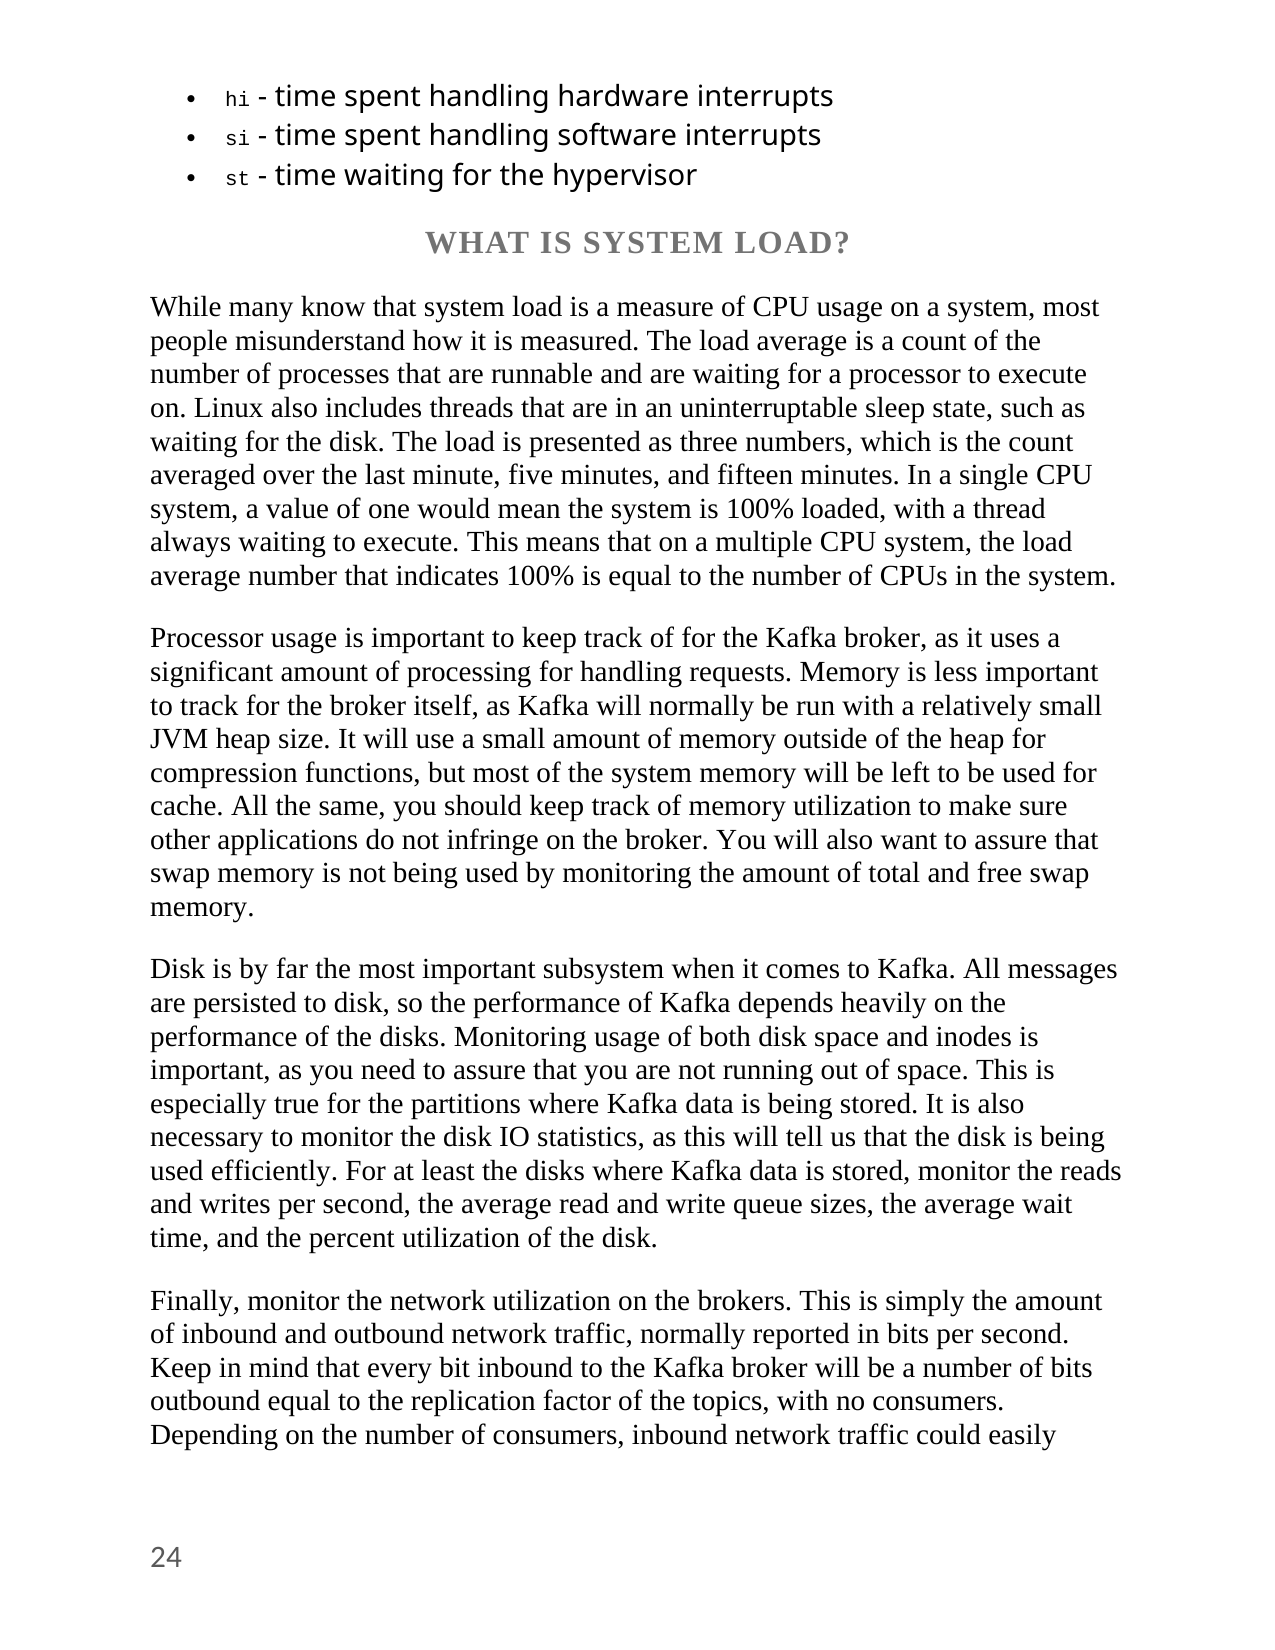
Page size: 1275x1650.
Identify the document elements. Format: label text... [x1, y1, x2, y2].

list si - time spent handling software interrupts [187, 115, 1125, 154]
text WHAT IS SYSTEM LOAD? [150, 223, 1125, 260]
text Processor usage is important to keep track of for the Kafka broker, as it uses a significant amount of processing for handling requests. Memory is less important to track for the broker itself, as Kafka will normally be run with a relatively small JVM heap size. It will use a small amount of memory outside of the heap for compression functions, but most of the system memory will be left to be used for cache. All the same, you should keep track of memory utilization to make sure other applications do not infringe on the broker. You will also want to assure that swap memory is not being used by monitoring the amount of total and free swap memory. [150, 621, 1125, 922]
text While many know that system load is a measure of CPU usage on a system, most people misunderstand how it is measured. The load average is a count of the number of processes that are runnable and are waiting for a processor to execute on. Linux also includes threads that are in an uninterruptable sleep state, such as waiting for the disk. The load is presented as three numbers, which is the count averaged over the last minute, five minutes, and fifteen minutes. In a single CPU system, a value of one would mean the system is 100% loaded, with a thread always waiting to execute. This means that on a multiple CPU system, the load average number that indicates 100% is equal to the number of CPUs in the system. [150, 289, 1125, 591]
text Disk is by far the most important subsystem when it comes to Kafka. All messages are persisted to disk, so the performance of Kafka depends heavily on the performance of the disks. Monitoring usage of both disk space and inodes is important, as you need to assure that you are not running out of space. This is especially true for the partitions where Kafka data is being stored. It is also necessary to monitor the disk IO statistics, as this will tell us that the disk is being used efficiently. For at least the disks where Kafka data is stored, monitor the reads and writes per second, the average read and write queue sizes, the average wait time, and the percent utilization of the disk. [150, 952, 1125, 1253]
list st - time waiting for the hypervisor [187, 154, 1125, 194]
list hi - time spent handling hardware interrupts [187, 75, 1125, 115]
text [150, 1283, 1125, 1450]
